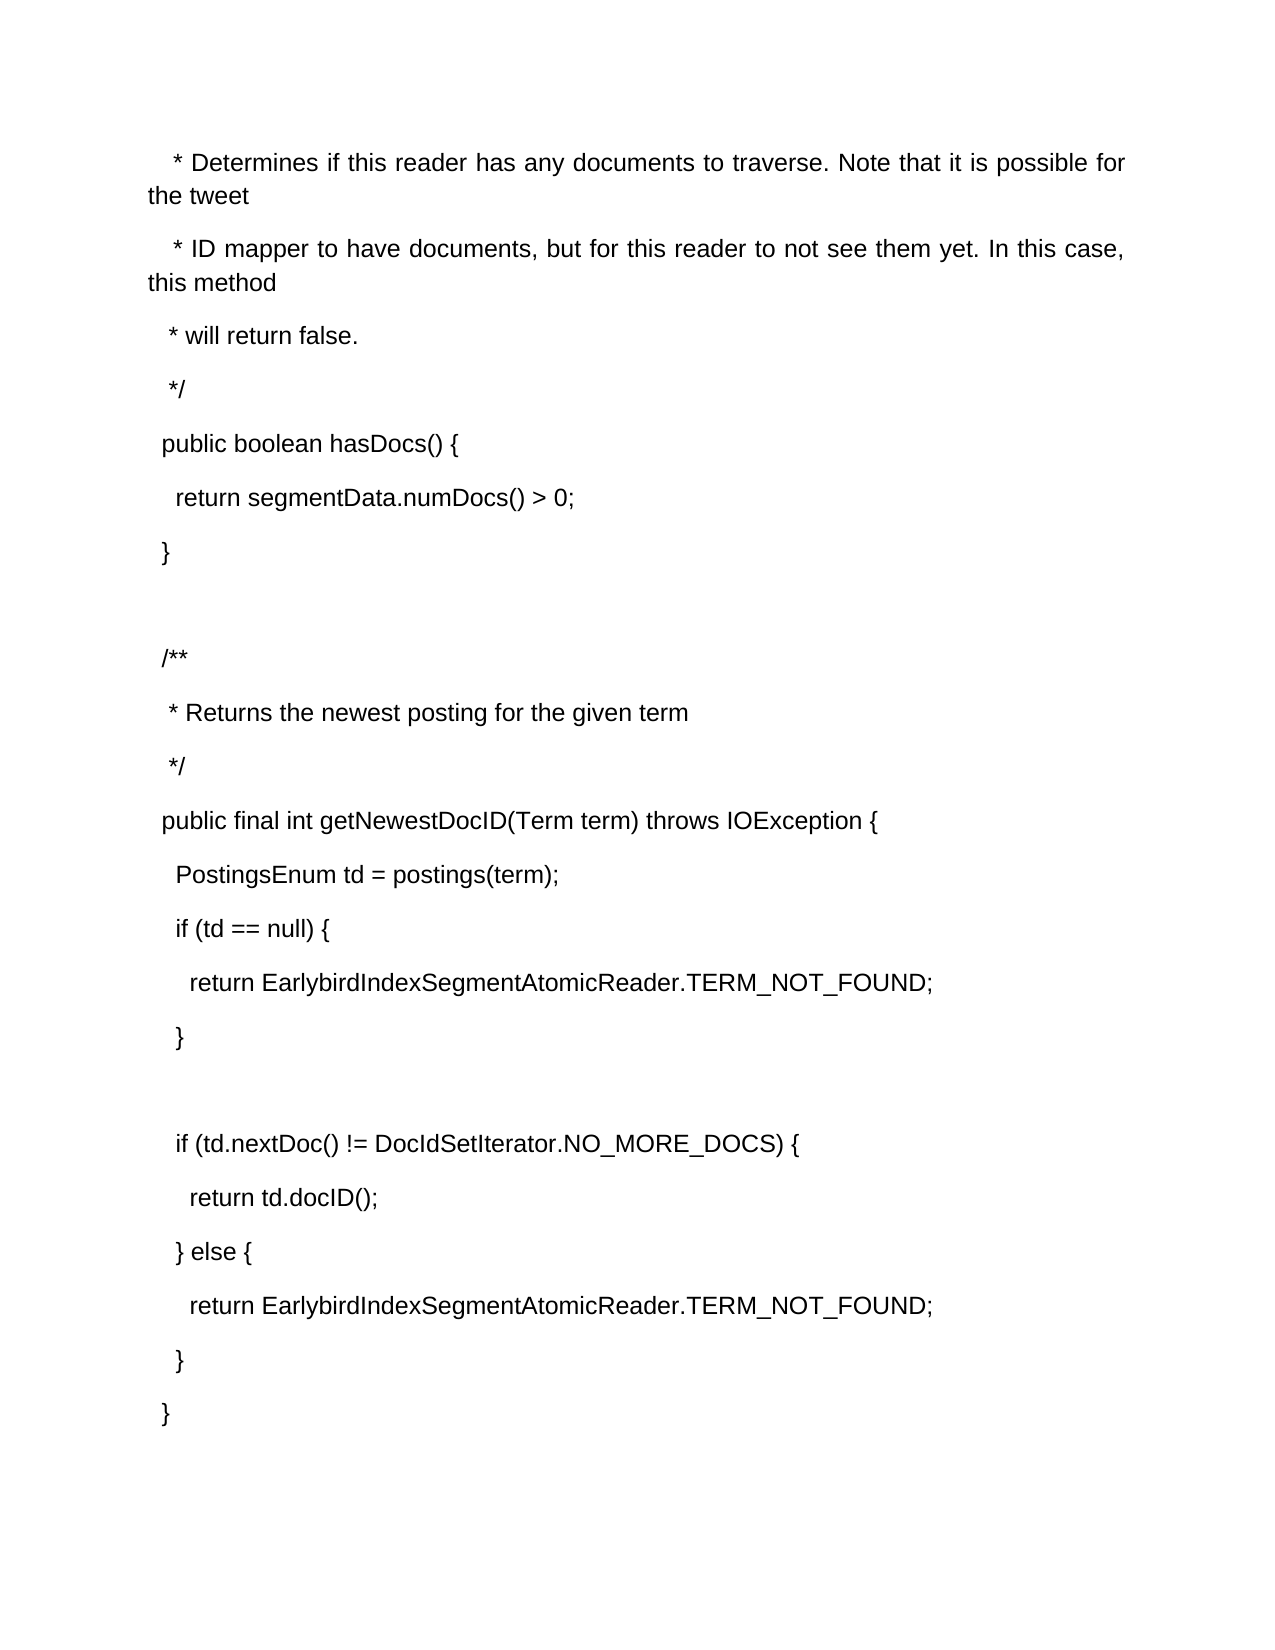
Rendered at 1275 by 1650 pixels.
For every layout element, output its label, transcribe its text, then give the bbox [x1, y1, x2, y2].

text PostingsEnum td = postings(term); [148, 860, 1127, 889]
text public boolean hasDocs() { [148, 429, 1127, 458]
text } else { [148, 1237, 1127, 1266]
text public final int getNewestDocID(Term term) throws IOException { [148, 806, 1127, 835]
text if (td.nextDoc() != DocIdSetIterator.NO_MORE_DOCS) { [148, 1129, 1127, 1158]
text * Determines if this reader has any documents to traverse. Note that it is possible for the tweet [148, 148, 1127, 209]
text * ID mapper to have documents, but for this reader to not see them yet. In this case, this method [148, 234, 1127, 296]
text */ [148, 375, 1127, 404]
text return EarlybirdIndexSegmentAtomicReader.TERM_NOT_FOUND; [148, 1291, 1127, 1319]
text return segmentData.numDocs() > 0; [148, 483, 1127, 512]
text * will return false. [148, 321, 1127, 350]
text * Returns the newest posting for the given term [148, 698, 1127, 727]
text if (td == null) { [148, 914, 1127, 942]
text */ [148, 752, 1127, 781]
text return td.docID(); [148, 1183, 1127, 1212]
text } [148, 1398, 1127, 1427]
text return EarlybirdIndexSegmentAtomicReader.TERM_NOT_FOUND; [148, 968, 1127, 996]
text /** [148, 644, 1127, 673]
text } [148, 1344, 1127, 1373]
text } [148, 537, 1127, 566]
text } [148, 1021, 1127, 1050]
